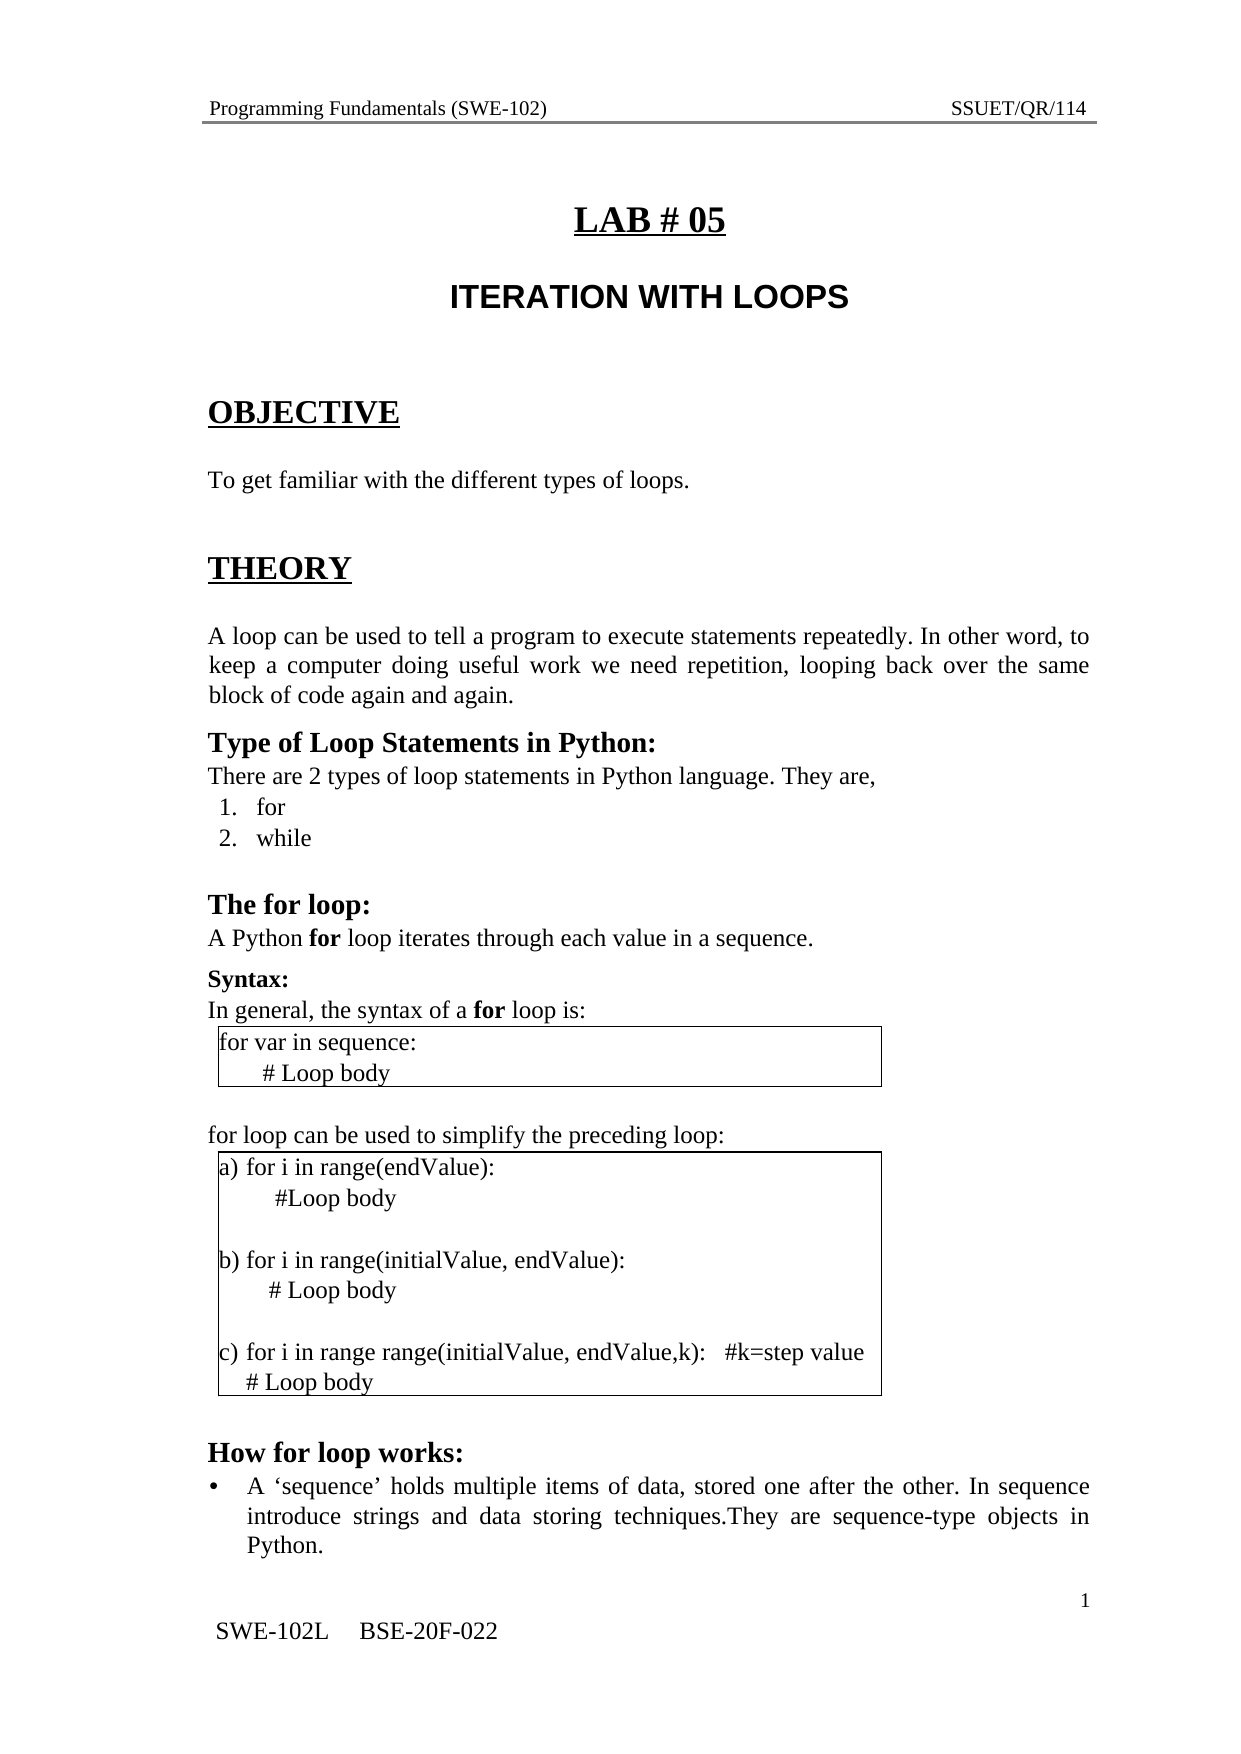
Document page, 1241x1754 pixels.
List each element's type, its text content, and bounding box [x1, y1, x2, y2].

text To get familiar with the different types of loops. [207, 465, 1091, 494]
text #Loop body [219, 1182, 881, 1212]
subtitle THEORY [207, 549, 1091, 587]
text In general, the syntax of a for loop is: [207, 995, 1091, 1024]
list for i in range range(initialValue, endValue,k): #k=step value # Loop body [219, 1336, 881, 1395]
list A ‘sequence’ holds multiple items of data, stored one after the other. In sequence introduce strings and data storing techniques.They are sequence-type objects in Python. [209, 1471, 1091, 1559]
text for var in sequence: [219, 1027, 881, 1056]
text OBJECTIVE [207, 393, 1091, 431]
text LAB # 05 [209, 197, 1091, 240]
text # Loop body [219, 1057, 881, 1086]
text Type of Loop Statements in Python: [207, 725, 1091, 759]
text A loop can be used to tell a program to execute statements repeatedly. In other word, to keep a computer doing useful work we need repetition, looping back over the same block of code again and again. [207, 621, 1091, 709]
list for i in range(endValue): [219, 1153, 881, 1181]
text Syntax: [207, 964, 1091, 992]
list for [218, 792, 1091, 821]
text ITERATION WITH LOOPS [209, 277, 1090, 316]
list for i in range(initialValue, endValue): [219, 1244, 881, 1273]
text The for loop: [207, 887, 1091, 921]
text There are 2 types of loop statements in Python language. They are, [207, 761, 1091, 790]
text How for loop works: [207, 1435, 1091, 1469]
text # Loop body [219, 1274, 881, 1304]
list while [218, 823, 1091, 852]
text A Python for loop iterates through each value in a sequence. [207, 923, 1091, 952]
text for loop can be used to simplify the preceding loop: [207, 1120, 1091, 1149]
